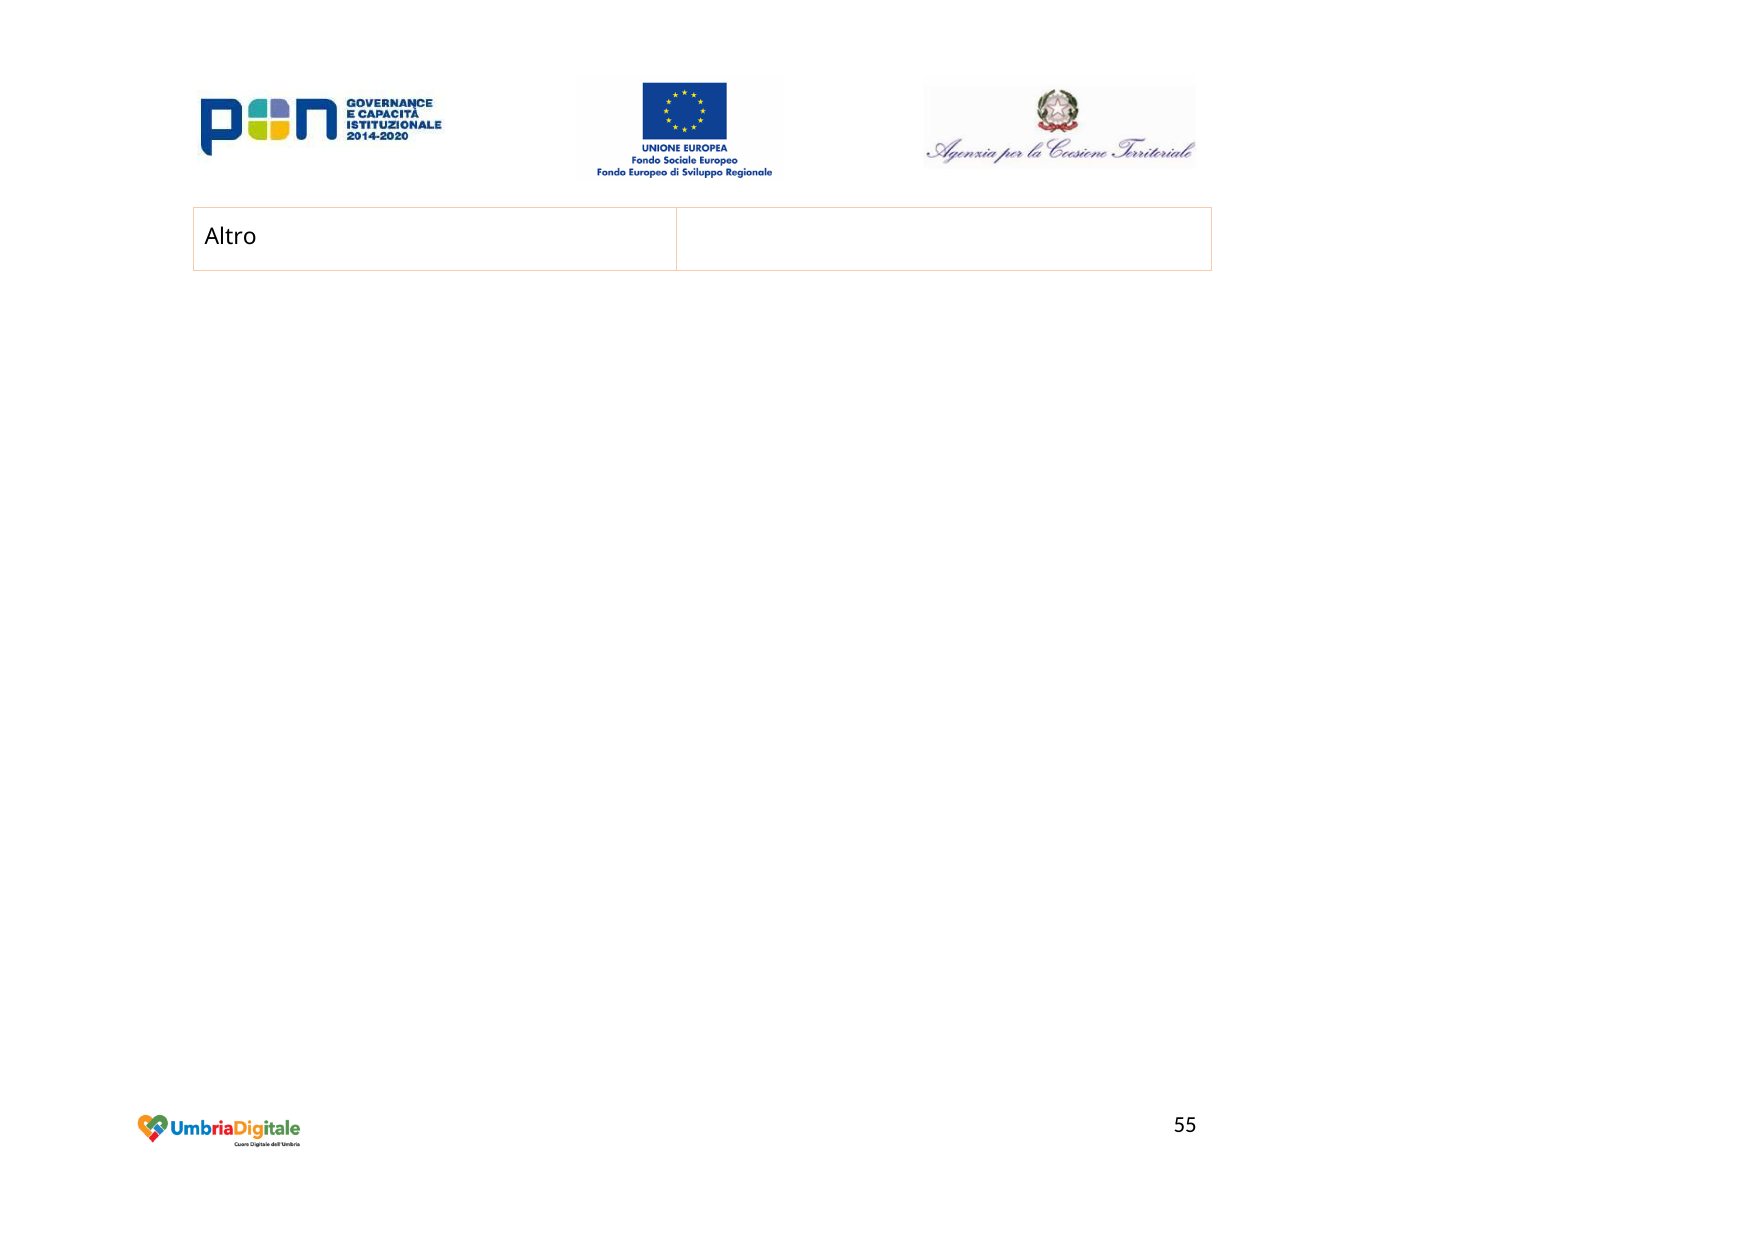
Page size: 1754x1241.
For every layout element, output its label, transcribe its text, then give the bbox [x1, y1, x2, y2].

picture [192, 75, 446, 176]
picture [577, 75, 784, 180]
table_cell [677, 208, 1211, 270]
table_cell Altro [194, 208, 676, 270]
picture [134, 1112, 303, 1149]
picture [922, 75, 1197, 169]
